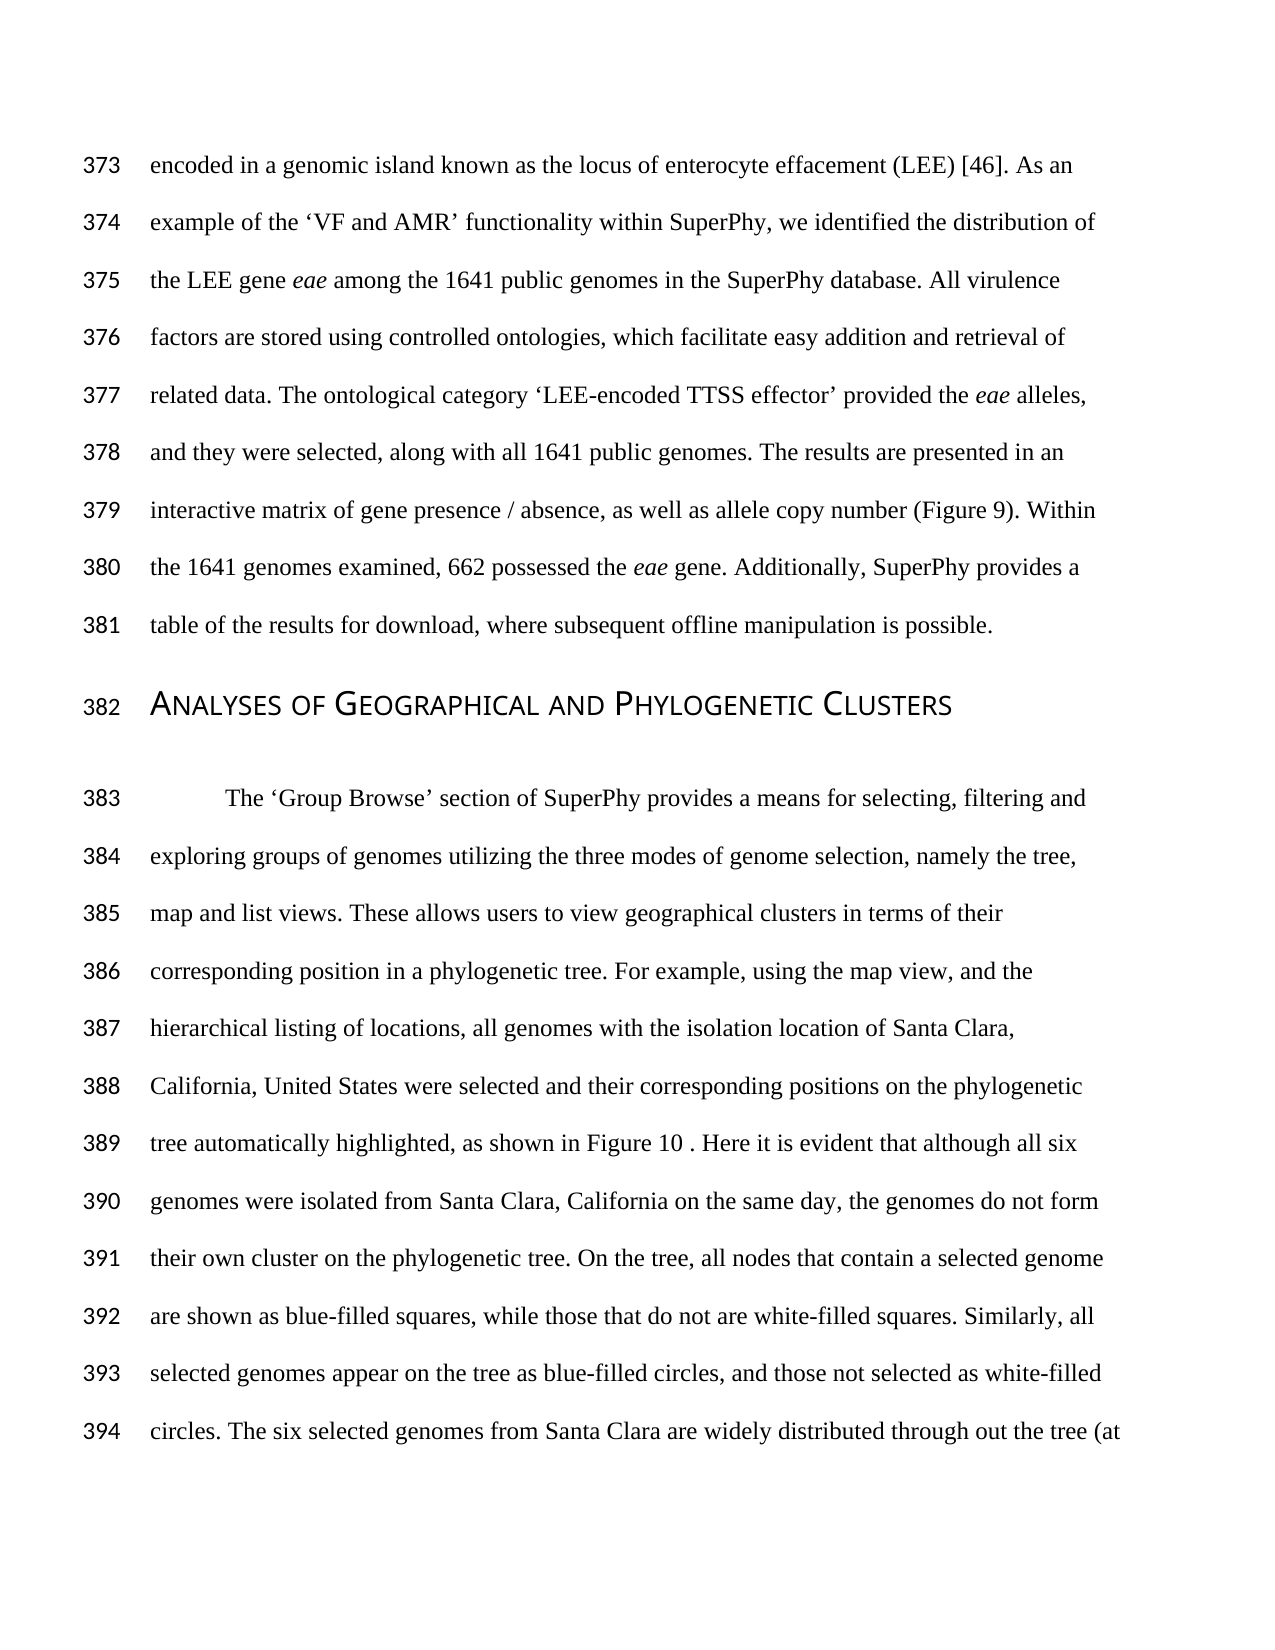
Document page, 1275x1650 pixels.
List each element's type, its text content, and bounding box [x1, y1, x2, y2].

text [150, 150, 1125, 639]
subtitle Analyses of Geographical and Phylogenetic Clusters [150, 680, 1125, 725]
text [150, 783, 1125, 1444]
